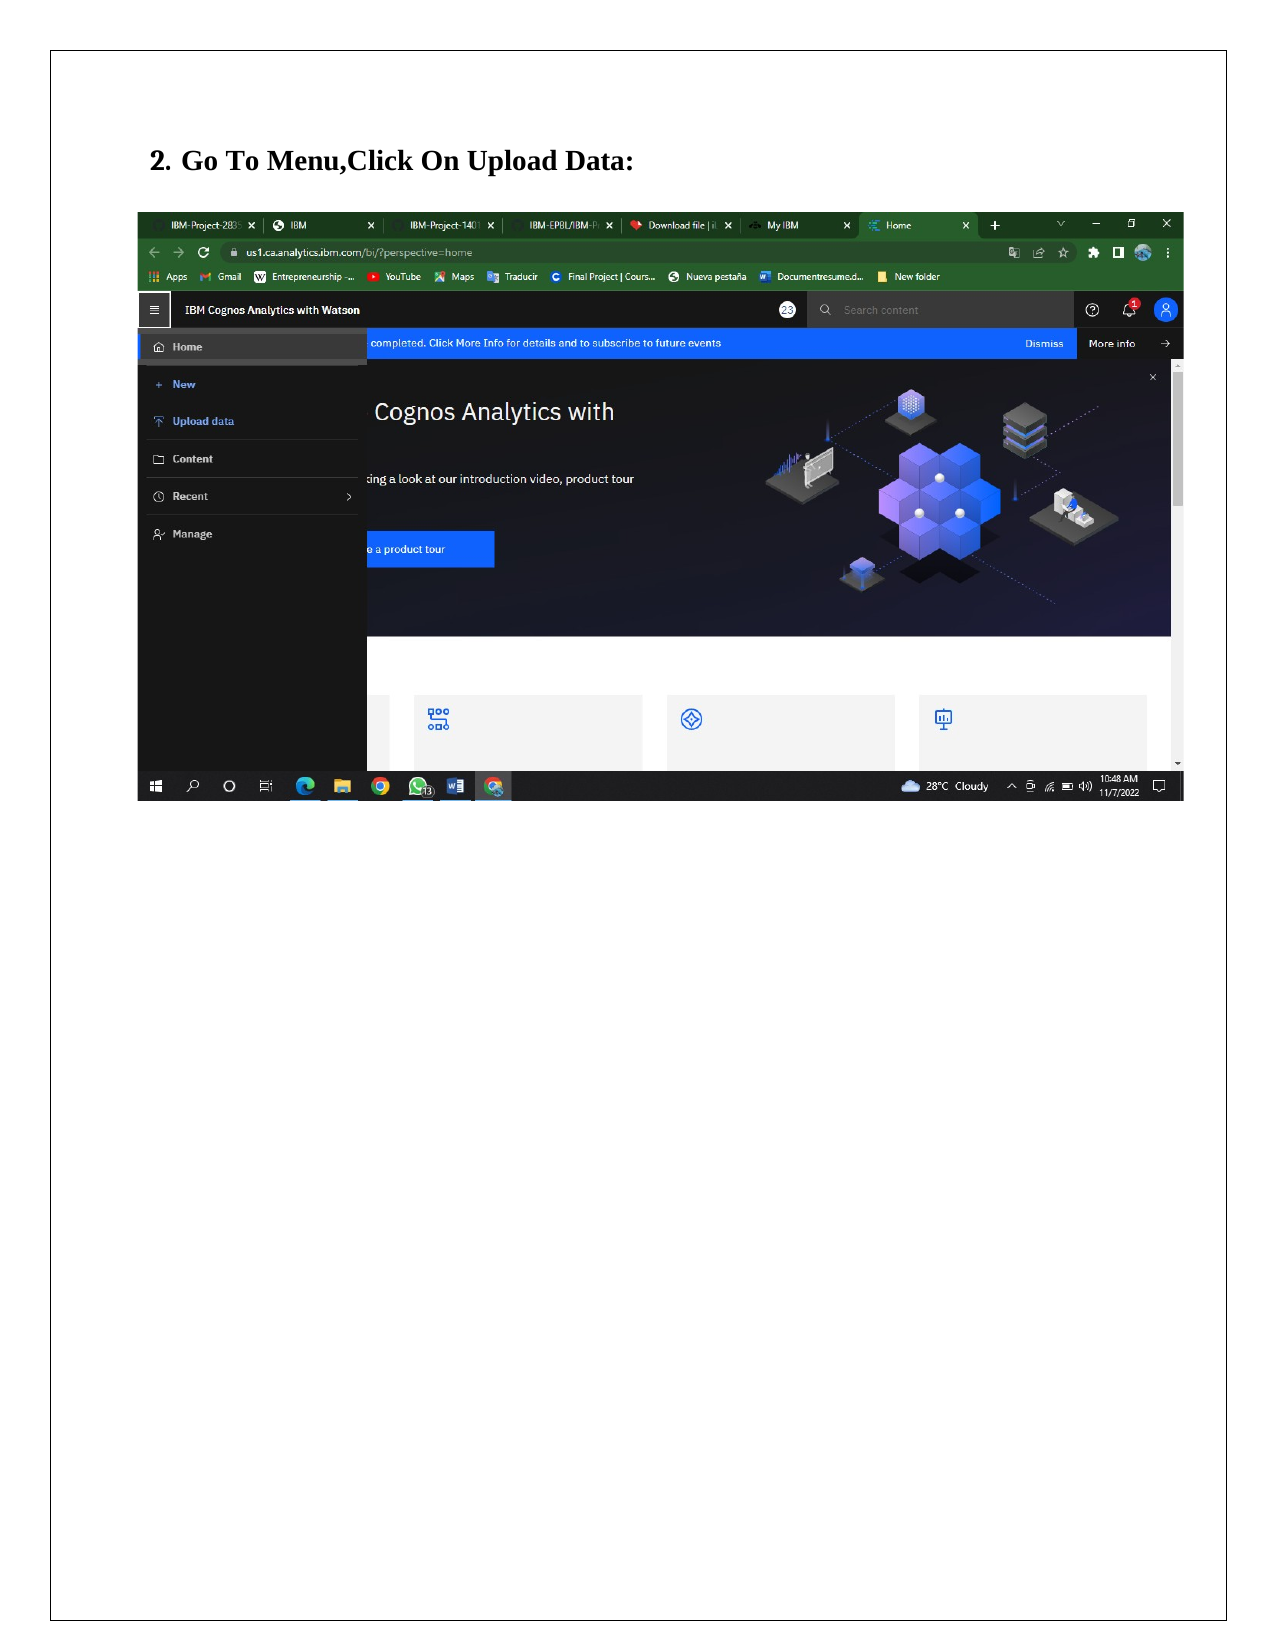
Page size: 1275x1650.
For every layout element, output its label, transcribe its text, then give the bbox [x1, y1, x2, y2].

list Go To Menu,Click On Upload Data: [150, 143, 1226, 178]
picture [137, 212, 1184, 801]
